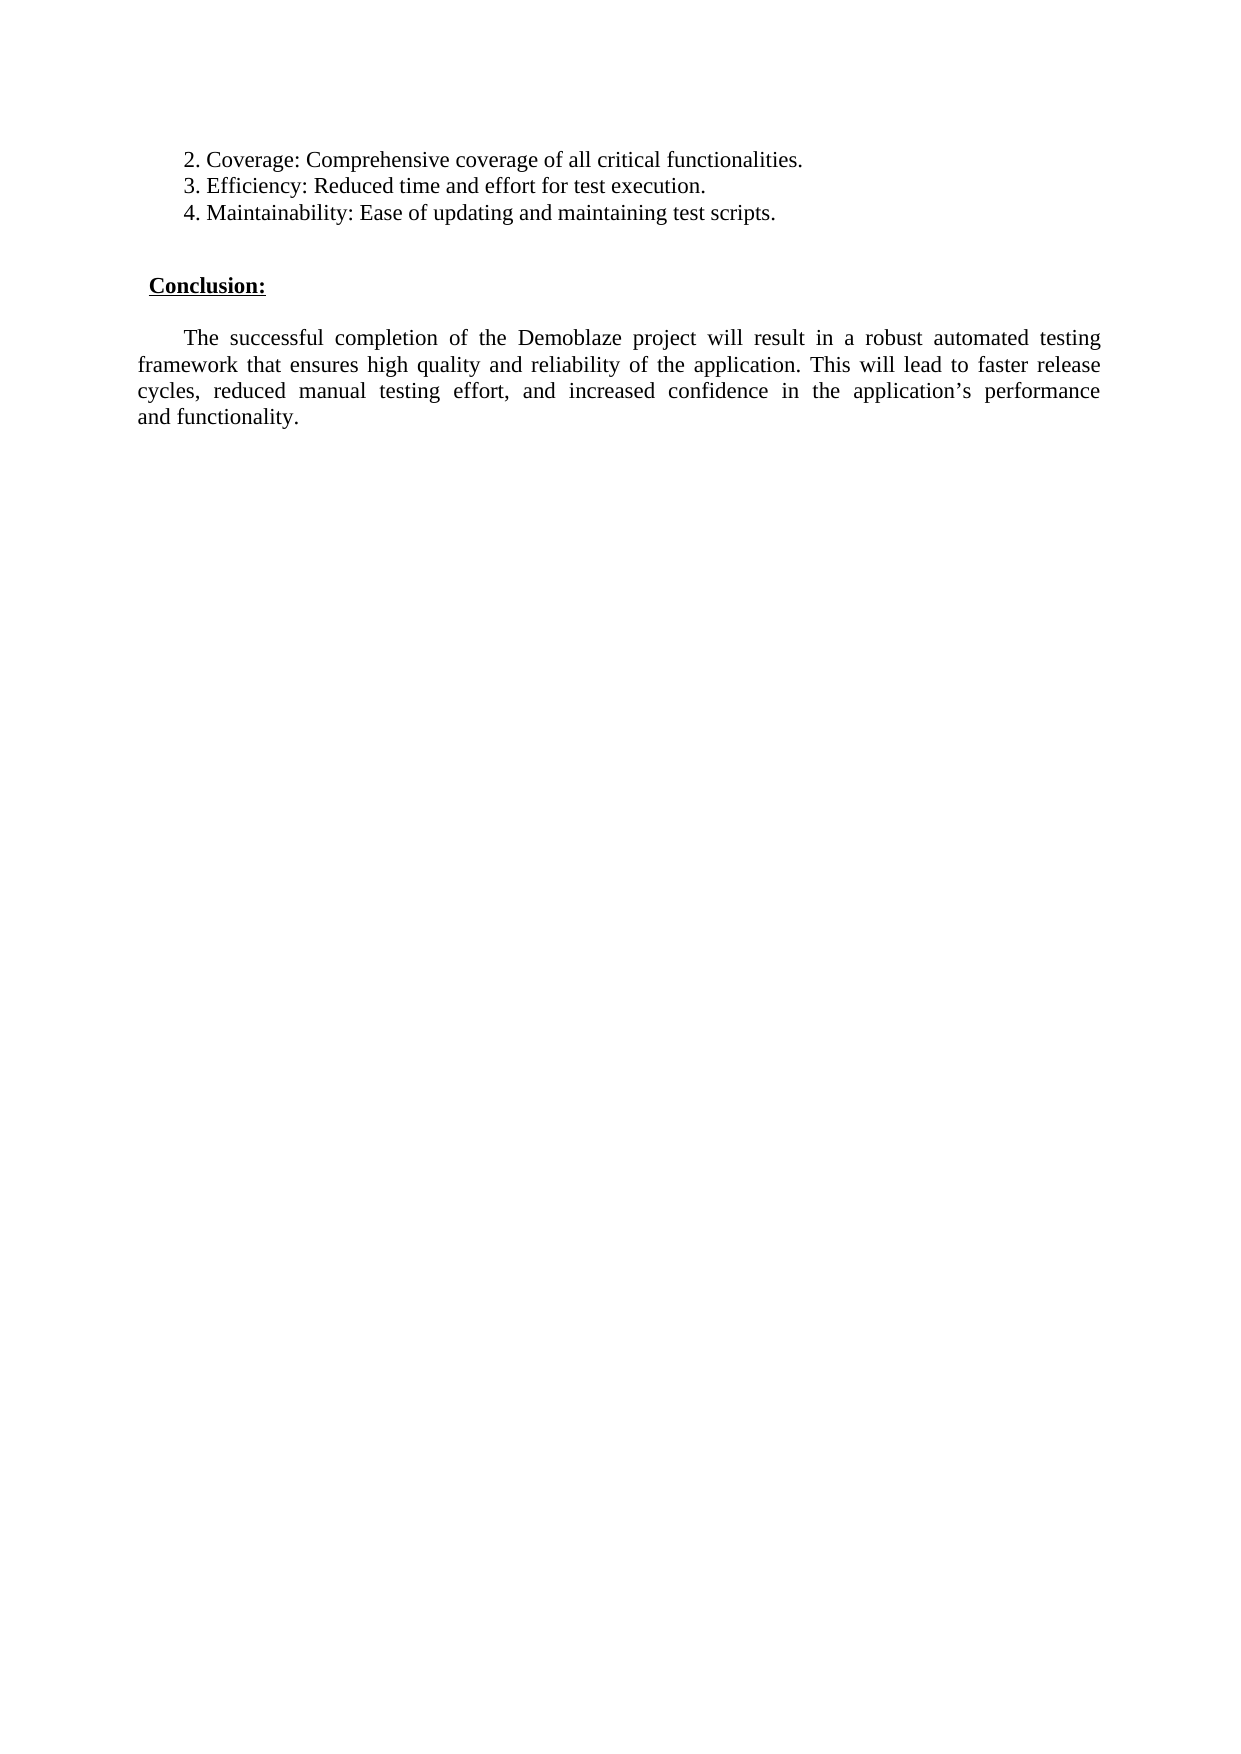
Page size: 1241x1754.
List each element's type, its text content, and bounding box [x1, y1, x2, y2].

subtitle Conclusion: [148, 272, 1103, 298]
text 4. Maintainability: Ease of updating and maintaining test scripts. [137, 198, 1103, 225]
text The successful completion of the Demoblaze project will result in a robust automated testing framework that ensures high quality and reliability of the application. This will lead to faster release cycles, reduced manual testing effort, and increased confidence in the application’s performance and functionality. [137, 324, 1103, 430]
text 2. Coverage: Comprehensive coverage of all critical functionalities. [137, 146, 1103, 172]
text 3. Efficiency: Reduced time and effort for test execution. [137, 172, 1103, 198]
